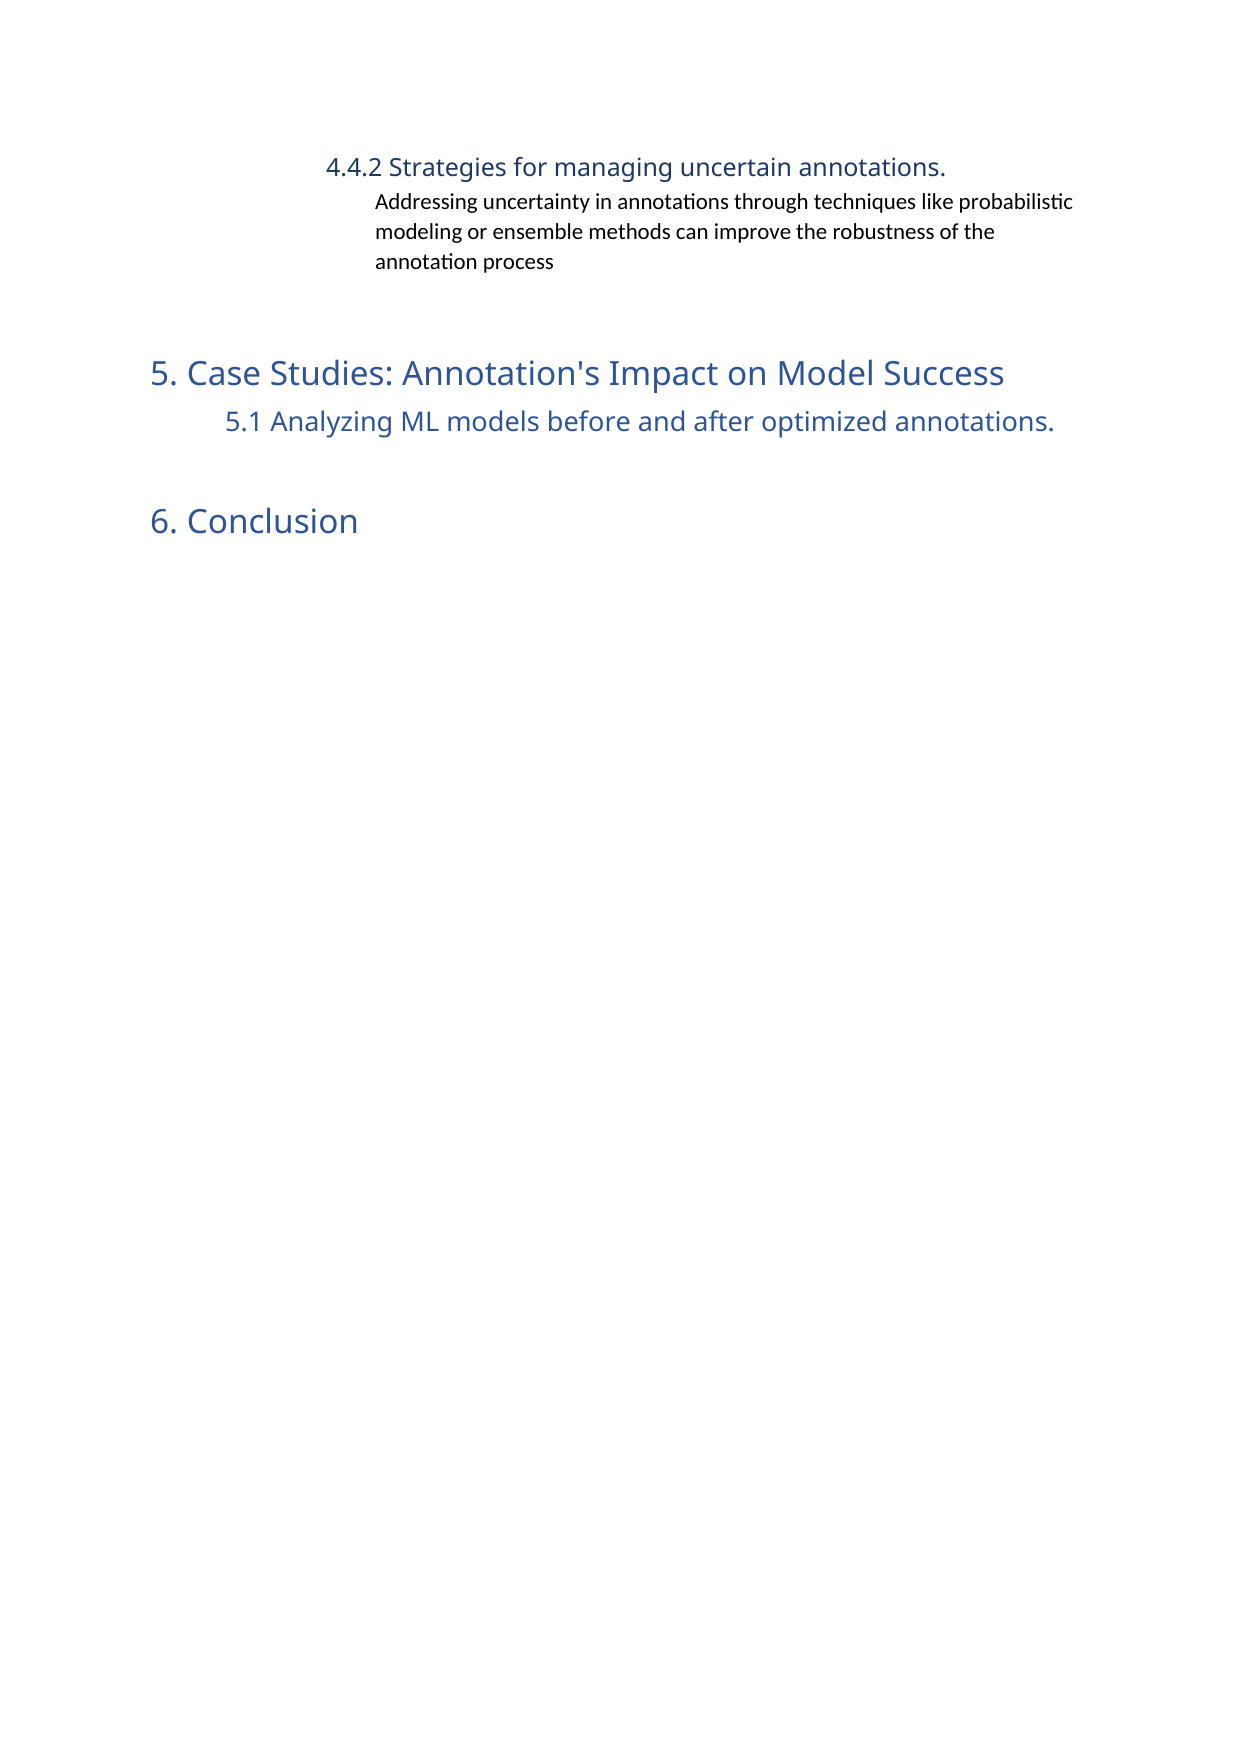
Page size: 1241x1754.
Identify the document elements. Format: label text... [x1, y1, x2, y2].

text Addressing uncertainty in annotations through techniques like probabilistic modeling or ensemble methods can improve the robustness of the annotation process [375, 187, 1090, 275]
subtitle 4.4.2 Strategies for managing uncertain annotations. [300, 150, 1090, 184]
subtitle 5. Case Studies: Annotation's Impact on Model Success [150, 349, 1090, 395]
subtitle 6. Conclusion [150, 497, 1090, 543]
subtitle 5.1 Analyzing ML models before and after optimized annotations. [150, 402, 1090, 439]
